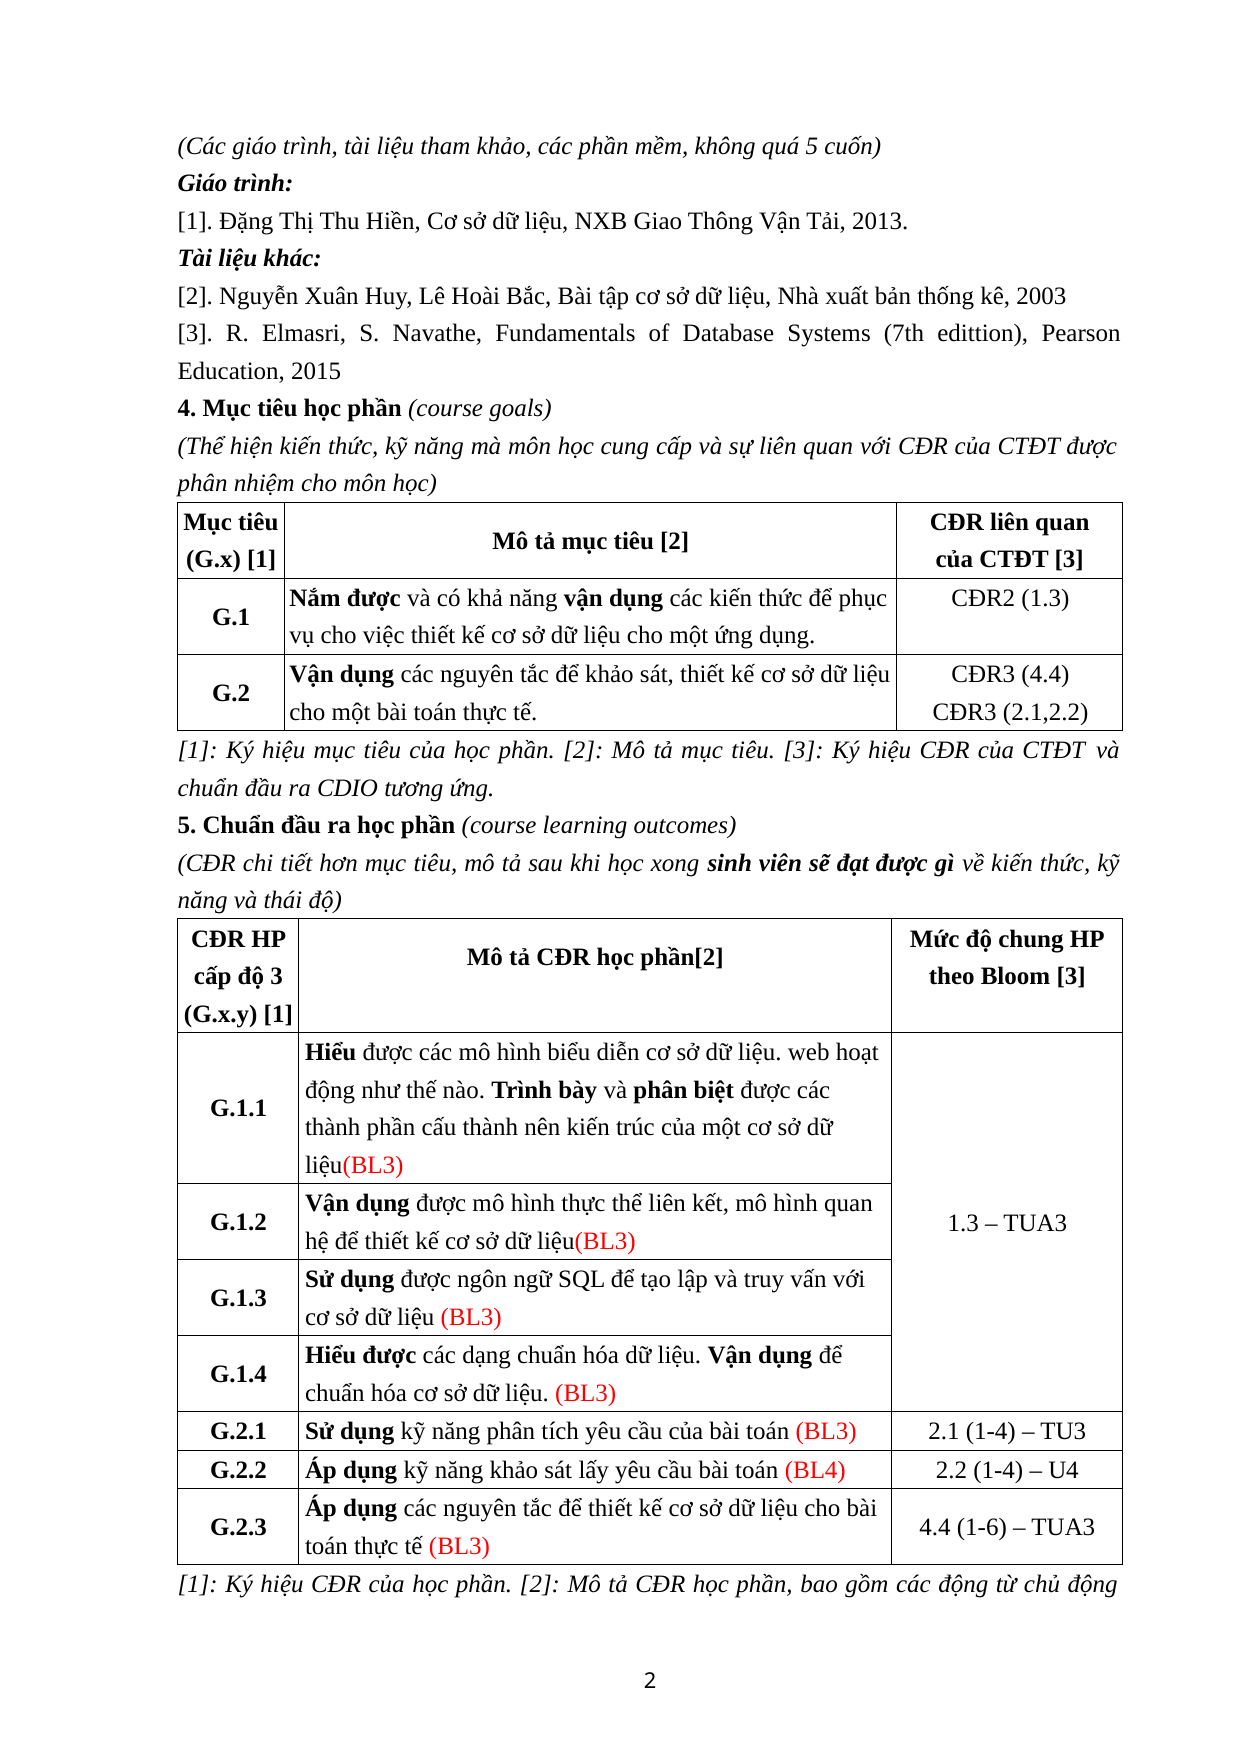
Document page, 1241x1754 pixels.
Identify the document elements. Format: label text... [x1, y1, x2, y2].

table_header Mức độ chung HP theo Bloom [3] [892, 919, 1122, 1032]
table_cell G.1.2 [178, 1184, 298, 1259]
table_cell Vận dụng được mô hình thực thể liên kết, mô hình quan hệ để thiết kế cơ sở dữ liệu(BL3) [299, 1184, 891, 1259]
text 4. Mục tiêu học phần (course goals) [177, 389, 1122, 427]
table_cell G.2.3 [178, 1489, 298, 1564]
text Giáo trình: [177, 164, 1122, 202]
table_header Mô tả mục tiêu [2] [285, 503, 896, 578]
table_cell G.2.1 [178, 1412, 298, 1449]
text [3]. R. Elmasri, S. Navathe, Fundamentals of Database Systems (7th edittion), Pearson Education, 2015 [177, 314, 1122, 389]
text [177, 1565, 1122, 1603]
table_header Mục tiêu (G.x) [1] [178, 503, 284, 578]
table_cell Vận dụng các nguyên tắc để khảo sát, thiết kế cơ sở dữ liệu cho một bài toán thực tế. [285, 655, 896, 730]
table_cell 2.2 (1-4) – U4 [892, 1451, 1122, 1488]
table_header CĐR HP cấp độ 3 (G.x.y) [1] [178, 919, 298, 1032]
table_cell Hiểu được các mô hình biểu diễn cơ sở dữ liệu. web hoạt động như thế nào. Trình bày và phân biệt được các thành phần cấu thành nên kiến trúc của một cơ sở dữ liệu(BL3) [299, 1033, 891, 1183]
table_cell Sử dụng được ngôn ngữ SQL để tạo lập và truy vấn với cơ sở dữ liệu (BL3) [299, 1260, 891, 1335]
table_cell CĐR3 (4.4) CĐR3 (2.1,2.2) [897, 655, 1122, 730]
text [1]: Ký hiệu mục tiêu của học phần. [2]: Mô tả mục tiêu. [3]: Ký hiệu CĐR của CTĐT và chuẩn đầu ra CDIO tương ứng. [177, 731, 1122, 806]
table_cell Áp dụng kỹ năng khảo sát lấy yêu cầu bài toán (BL4) [299, 1451, 891, 1488]
text [1]. Đặng Thị Thu Hiền, Cơ sở dữ liệu, NXB Giao Thông Vận Tải, 2013. [177, 202, 1122, 239]
table_cell 1.3 – TUA3 [892, 1033, 1122, 1411]
table_cell G.2.2 [178, 1451, 298, 1488]
table_cell Hiểu được các dạng chuẩn hóa dữ liệu. Vận dụng để chuẩn hóa cơ sở dữ liệu. (BL3) [299, 1336, 891, 1411]
table_cell Sử dụng kỹ năng phân tích yêu cầu của bài toán (BL3) [299, 1412, 891, 1449]
table_cell G.1 [178, 579, 284, 654]
table_cell G.1.3 [178, 1260, 298, 1335]
text (Thể hiện kiến thức, kỹ năng mà môn học cung cấp và sự liên quan với CĐR của CTĐT được phân nhiệm cho môn học) [177, 427, 1122, 502]
text (CĐR chi tiết hơn mục tiêu, mô tả sau khi học xong sinh viên sẽ đạt được gì về kiến thức, kỹ năng và thái độ) [177, 843, 1122, 918]
table_header CĐR liên quan của CTĐT [3] [897, 503, 1122, 578]
table_cell 2.1 (1-4) – TU3 [892, 1412, 1122, 1449]
text 5. Chuẩn đầu ra học phần (course learning outcomes) [177, 806, 1122, 843]
table_cell CĐR2 (1.3) [897, 579, 1122, 654]
table_cell G.1.4 [178, 1336, 298, 1411]
text (Các giáo trình, tài liệu tham khảo, các phần mềm, không quá 5 cuốn) [177, 127, 1122, 164]
table_cell Nắm được và có khả năng vận dụng các kiến thức để phục vụ cho việc thiết kế cơ sở dữ liệu cho một ứng dụng. [285, 579, 896, 654]
table_cell 4.4 (1-6) – TUA3 [892, 1489, 1122, 1564]
table_cell G.1.1 [178, 1033, 298, 1183]
text Tài liệu khác: [177, 239, 1122, 277]
text [2]. Nguyễn Xuân Huy, Lê Hoài Bắc, Bài tập cơ sở dữ liệu, Nhà xuất bản thống kê, 2003 [177, 277, 1122, 314]
table_cell G.2 [178, 655, 284, 730]
table_header Mô tả CĐR học phần[2] [299, 919, 891, 1032]
table_cell Áp dụng các nguyên tắc để thiết kế cơ sở dữ liệu cho bài toán thực tế (BL3) [299, 1489, 891, 1564]
